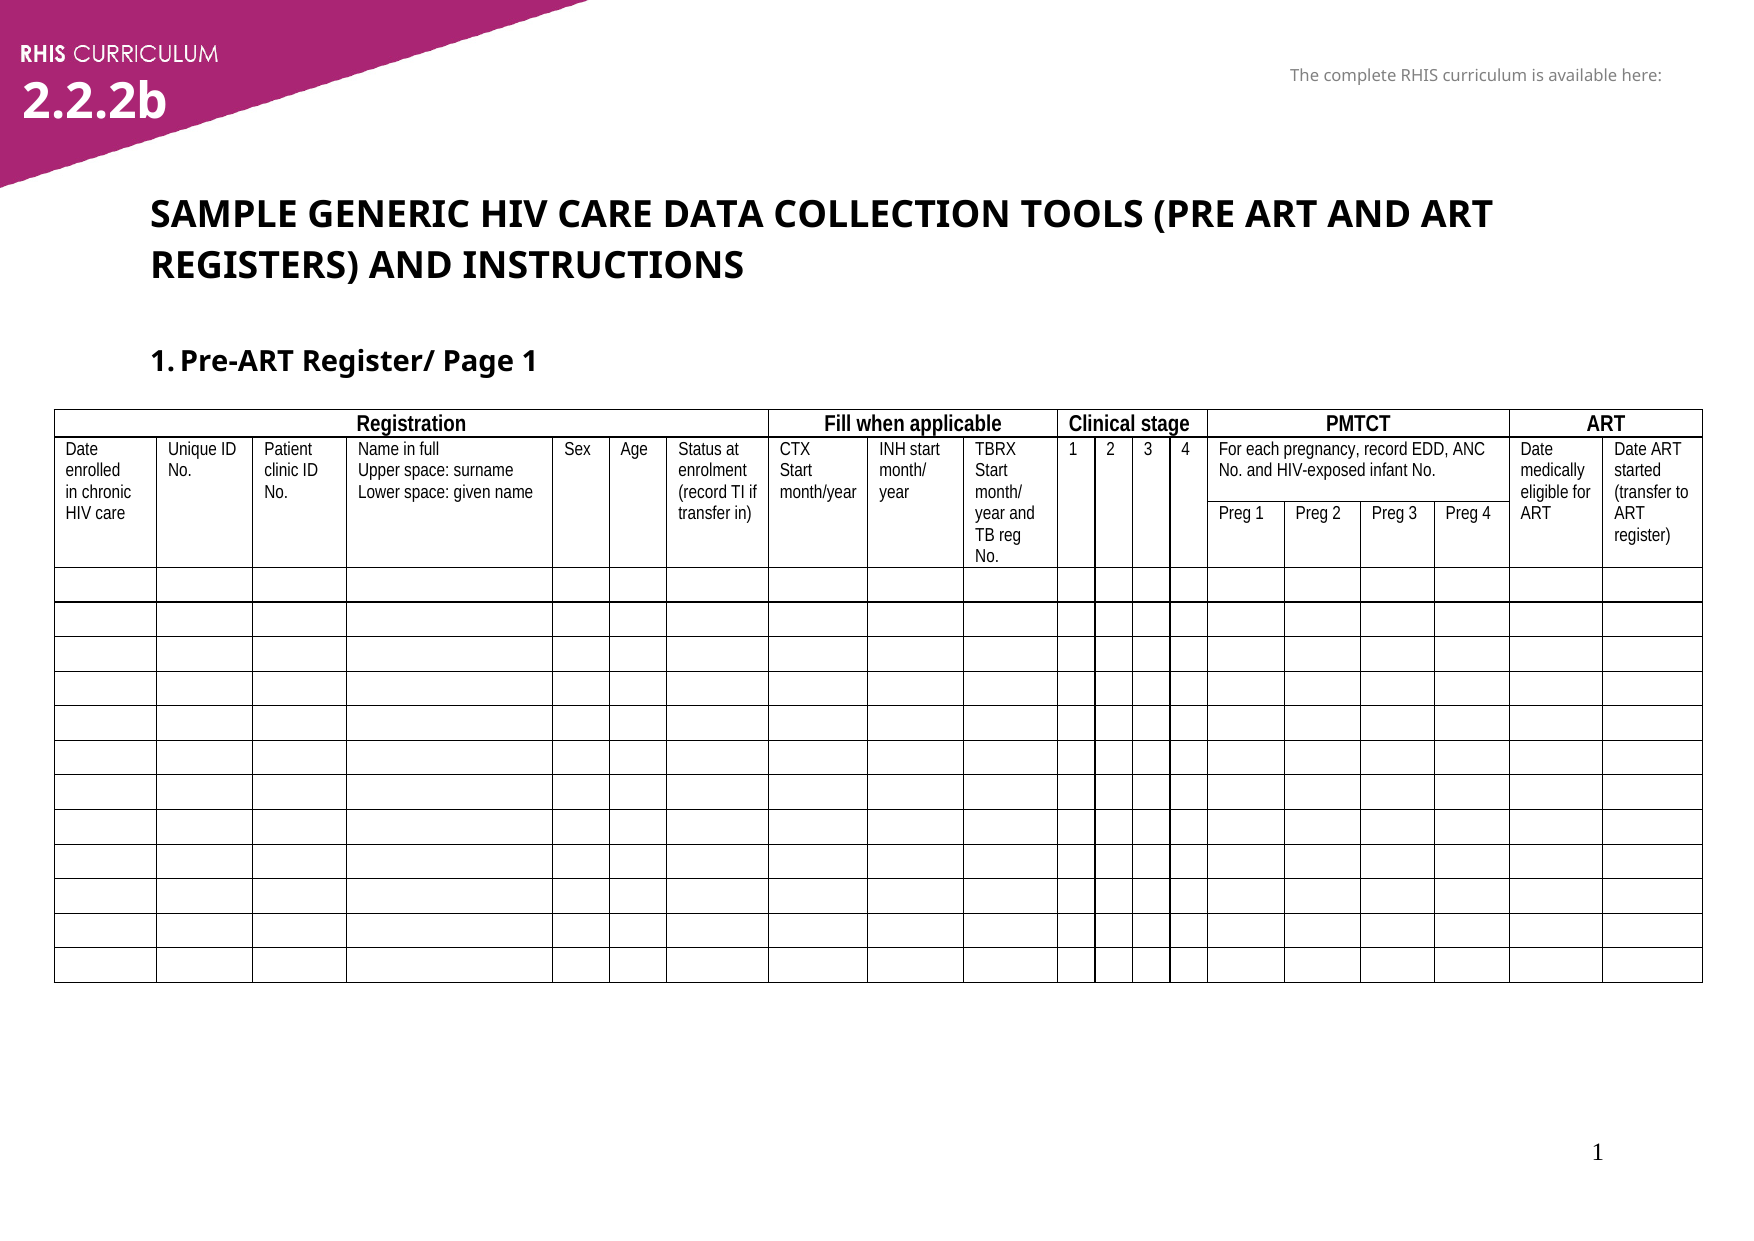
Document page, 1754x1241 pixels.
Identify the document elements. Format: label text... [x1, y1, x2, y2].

table_cell Preg 1 [1208, 502, 1284, 567]
table_cell [610, 603, 666, 636]
table_cell [1096, 775, 1132, 809]
table_cell [1510, 810, 1602, 843]
table_cell Patient clinic ID No. [253, 438, 346, 567]
table_cell [1361, 637, 1434, 671]
text Sample Generic HIV Care Data Collection Tools (Pre ART and ART Registers) and Instructions [150, 187, 1604, 289]
table_cell [1361, 741, 1434, 774]
table_header Fill when applicable [769, 410, 1057, 436]
table_cell [1096, 948, 1132, 982]
table_cell [769, 810, 867, 843]
table_cell [553, 637, 609, 671]
table_cell [157, 948, 252, 982]
table_cell [1058, 741, 1094, 774]
table_cell [1361, 706, 1434, 740]
table_cell [1435, 845, 1509, 878]
table_cell [553, 879, 609, 913]
table_cell [347, 706, 552, 740]
table_cell [964, 775, 1057, 809]
table_cell [1603, 948, 1702, 982]
table_cell [55, 568, 156, 601]
table_cell [769, 775, 867, 809]
table_cell [1435, 603, 1509, 636]
table_cell [1171, 741, 1207, 774]
table_cell [610, 637, 666, 671]
table_cell [868, 775, 963, 809]
table_cell [1208, 706, 1284, 740]
table_cell [1096, 672, 1132, 705]
table_cell [1361, 775, 1434, 809]
table_cell [964, 845, 1057, 878]
table_cell [610, 568, 666, 601]
table_cell [1435, 775, 1509, 809]
table_cell [1171, 568, 1207, 601]
table_header Registration [55, 410, 768, 436]
table_cell [667, 845, 768, 878]
table_cell [1285, 948, 1360, 982]
table_cell [157, 637, 252, 671]
table_cell [55, 775, 156, 809]
table_cell [55, 879, 156, 913]
table_cell Sex [553, 438, 609, 567]
table_cell [553, 810, 609, 843]
table_cell Age [610, 438, 666, 567]
table_cell [157, 914, 252, 947]
table_cell [1096, 810, 1132, 843]
table_cell [1096, 879, 1132, 913]
table_cell [1208, 775, 1284, 809]
table_header PMTCT [1208, 410, 1509, 436]
table_cell [553, 914, 609, 947]
table_cell [1285, 775, 1360, 809]
table_cell [1510, 706, 1602, 740]
table_cell [55, 672, 156, 705]
picture [0, 0, 590, 196]
table_header ART [1510, 410, 1702, 436]
table_cell [1603, 568, 1702, 601]
table_cell [868, 603, 963, 636]
table_cell [1510, 879, 1602, 913]
table_cell [1510, 775, 1602, 809]
table_cell [964, 568, 1057, 601]
table_cell [1171, 603, 1207, 636]
table_cell [1058, 603, 1094, 636]
table_cell [1171, 672, 1207, 705]
table_cell [868, 810, 963, 843]
table_cell CTX Start month/year [769, 438, 867, 567]
table_cell [667, 706, 768, 740]
table_cell [253, 775, 346, 809]
table_cell [1603, 775, 1702, 809]
table_cell [347, 741, 552, 774]
table_cell [1510, 603, 1602, 636]
table_cell [1208, 914, 1284, 947]
table_cell [1361, 810, 1434, 843]
table_cell [1361, 948, 1434, 982]
table_cell [1285, 810, 1360, 843]
table_cell TBRX Start month/year and TB reg No. [964, 438, 1057, 567]
table_cell [1603, 741, 1702, 774]
table_cell [964, 741, 1057, 774]
table_cell [157, 741, 252, 774]
table_cell [253, 810, 346, 843]
table_cell [868, 845, 963, 878]
table_cell [1435, 914, 1509, 947]
table_cell [55, 706, 156, 740]
table_header Clinical stage [1058, 410, 1207, 436]
table_cell [253, 637, 346, 671]
table_cell [1058, 568, 1094, 601]
table_cell [769, 914, 867, 947]
table_cell [1510, 948, 1602, 982]
table_cell [553, 948, 609, 982]
table_cell [667, 603, 768, 636]
table_cell [1435, 810, 1509, 843]
table_cell [1603, 845, 1702, 878]
table_cell Preg 2 [1285, 502, 1360, 567]
table_cell [1058, 706, 1094, 740]
table_cell [769, 568, 867, 601]
table_cell [553, 775, 609, 809]
table_cell [157, 775, 252, 809]
table_cell [1133, 810, 1169, 843]
table_cell [964, 706, 1057, 740]
table_cell [769, 741, 867, 774]
table_cell [610, 672, 666, 705]
table_cell [1510, 741, 1602, 774]
table_cell [1133, 948, 1169, 982]
table_cell [964, 914, 1057, 947]
table_cell [1435, 568, 1509, 601]
table_cell [868, 879, 963, 913]
table_cell [553, 741, 609, 774]
table_cell [1510, 568, 1602, 601]
table_cell [964, 810, 1057, 843]
table_cell 2 [1096, 438, 1132, 567]
table_cell [347, 810, 552, 843]
table_cell [1435, 879, 1509, 913]
table_cell [667, 672, 768, 705]
table_cell [610, 845, 666, 878]
table_cell [1285, 706, 1360, 740]
table_cell [157, 603, 252, 636]
table_cell [769, 603, 867, 636]
table_cell [347, 775, 552, 809]
table_cell [1510, 845, 1602, 878]
table_cell [1171, 879, 1207, 913]
table_cell [1285, 845, 1360, 878]
table_cell [1208, 845, 1284, 878]
table_cell [347, 914, 552, 947]
table_cell [1361, 672, 1434, 705]
table_cell Status at enrolment (record TI if transfer in) [667, 438, 768, 567]
table_cell [1171, 914, 1207, 947]
table_cell [1058, 775, 1094, 809]
table_cell [1133, 741, 1169, 774]
table_cell 4 [1171, 438, 1207, 567]
table_cell Name in full Upper space: surname Lower space: given name [347, 438, 552, 567]
table_cell [1603, 603, 1702, 636]
table_cell [1361, 568, 1434, 601]
table_cell [1285, 637, 1360, 671]
table_cell [667, 568, 768, 601]
table_cell [1058, 637, 1094, 671]
table_cell [1133, 637, 1169, 671]
table_cell [157, 672, 252, 705]
table_cell [610, 741, 666, 774]
table_cell [868, 948, 963, 982]
table_cell [157, 879, 252, 913]
table_cell [1285, 879, 1360, 913]
table_cell [1058, 948, 1094, 982]
table_cell [1208, 672, 1284, 705]
table_cell [1603, 914, 1702, 947]
table_cell [157, 568, 252, 601]
table_cell [868, 672, 963, 705]
table_cell [347, 948, 552, 982]
table_cell [157, 706, 252, 740]
table_cell [610, 914, 666, 947]
table_cell [610, 706, 666, 740]
table_cell [1208, 637, 1284, 671]
table_cell [55, 845, 156, 878]
table_cell [1171, 948, 1207, 982]
table_cell [553, 845, 609, 878]
table_cell [1208, 603, 1284, 636]
table_cell [769, 637, 867, 671]
table_cell [964, 948, 1057, 982]
table_cell Date enrolled in chronic HIV care [55, 438, 156, 567]
table_cell [868, 741, 963, 774]
table_cell [1133, 845, 1169, 878]
table_cell [964, 879, 1057, 913]
table_cell [1171, 775, 1207, 809]
table_cell [1171, 810, 1207, 843]
table_cell [1133, 672, 1169, 705]
table_cell [1361, 914, 1434, 947]
table_cell [253, 568, 346, 601]
table_cell [1058, 810, 1094, 843]
table_cell [1058, 845, 1094, 878]
table_cell [667, 879, 768, 913]
table_cell [1171, 637, 1207, 671]
table_cell [1603, 879, 1702, 913]
table_cell [1058, 879, 1094, 913]
table_cell [253, 741, 346, 774]
table_cell [1361, 845, 1434, 878]
table_cell [868, 914, 963, 947]
list Pre-ART Register/ Page 1 [150, 341, 1604, 380]
table_cell [667, 810, 768, 843]
table_cell [1603, 637, 1702, 671]
table_cell [347, 672, 552, 705]
table_cell [553, 672, 609, 705]
table_cell For each pregnancy, record EDD, ANC No. and HIV-exposed infant No. [1208, 438, 1509, 501]
table_cell [347, 603, 552, 636]
table_cell [1285, 672, 1360, 705]
table_cell [1096, 637, 1132, 671]
table_cell [253, 914, 346, 947]
table_cell [1096, 603, 1132, 636]
table_cell Preg 3 [1361, 502, 1434, 567]
table_cell [1096, 845, 1132, 878]
table_cell [868, 706, 963, 740]
table_cell [55, 914, 156, 947]
table_cell [253, 948, 346, 982]
table_cell [610, 810, 666, 843]
table_cell [964, 603, 1057, 636]
table_cell [253, 672, 346, 705]
table_cell [769, 879, 867, 913]
table_cell [1361, 879, 1434, 913]
table_cell [868, 568, 963, 601]
table_cell [55, 810, 156, 843]
table_cell [1096, 706, 1132, 740]
table_cell [253, 603, 346, 636]
table_cell [347, 637, 552, 671]
table_cell [347, 879, 552, 913]
table_cell Unique ID No. [157, 438, 252, 567]
table_cell [1435, 672, 1509, 705]
table_cell [1435, 706, 1509, 740]
table_cell [667, 637, 768, 671]
table_cell 1 [1058, 438, 1094, 567]
table_cell [964, 637, 1057, 671]
table_cell [1096, 914, 1132, 947]
table_cell [253, 845, 346, 878]
table_cell [769, 948, 867, 982]
table_cell [1208, 879, 1284, 913]
table_cell [610, 948, 666, 982]
table_cell [1285, 914, 1360, 947]
table_cell [55, 948, 156, 982]
table_cell [769, 706, 867, 740]
table_cell [667, 775, 768, 809]
table_cell [1285, 603, 1360, 636]
table_cell [55, 637, 156, 671]
table_cell [667, 914, 768, 947]
table_cell [553, 568, 609, 601]
table_cell [1058, 914, 1094, 947]
table_cell Preg 4 [1435, 502, 1509, 567]
table_cell [1133, 914, 1169, 947]
table_cell [1603, 706, 1702, 740]
table_cell [55, 603, 156, 636]
table_cell [1208, 568, 1284, 601]
table_cell [1435, 637, 1509, 671]
table_cell [553, 603, 609, 636]
table_cell [1285, 741, 1360, 774]
table_cell [1435, 948, 1509, 982]
table_cell [1361, 603, 1434, 636]
table_cell [769, 845, 867, 878]
table_cell [347, 568, 552, 601]
table_cell [610, 775, 666, 809]
table_cell [1208, 948, 1284, 982]
table_cell [1435, 741, 1509, 774]
table_cell [667, 741, 768, 774]
table_cell [157, 810, 252, 843]
table_cell [157, 845, 252, 878]
table_cell [1133, 706, 1169, 740]
table_cell Date ART started (transfer to ART register) [1603, 438, 1702, 567]
table_cell Date medically eligible for ART [1510, 438, 1602, 567]
table_cell [964, 672, 1057, 705]
table_cell [1058, 672, 1094, 705]
table_cell [667, 948, 768, 982]
table_cell [553, 706, 609, 740]
table_cell [1133, 775, 1169, 809]
table_cell [1133, 568, 1169, 601]
table_cell [253, 706, 346, 740]
table_cell [1603, 672, 1702, 705]
table_cell [1208, 741, 1284, 774]
table_cell [1133, 879, 1169, 913]
table_cell [1096, 741, 1132, 774]
table_cell [1285, 568, 1360, 601]
table_cell [1510, 672, 1602, 705]
table_cell [347, 845, 552, 878]
table_cell INH start month/ year [868, 438, 963, 567]
table_cell [1171, 706, 1207, 740]
table_cell [1208, 810, 1284, 843]
table_cell [1133, 603, 1169, 636]
table_cell [1603, 810, 1702, 843]
table_cell [253, 879, 346, 913]
table_cell [868, 637, 963, 671]
table_cell 3 [1133, 438, 1169, 567]
table_cell [55, 741, 156, 774]
table_cell [610, 879, 666, 913]
table_cell [769, 672, 867, 705]
table_cell [1096, 568, 1132, 601]
table_cell [1510, 914, 1602, 947]
table_cell [1171, 845, 1207, 878]
table_cell [1510, 637, 1602, 671]
